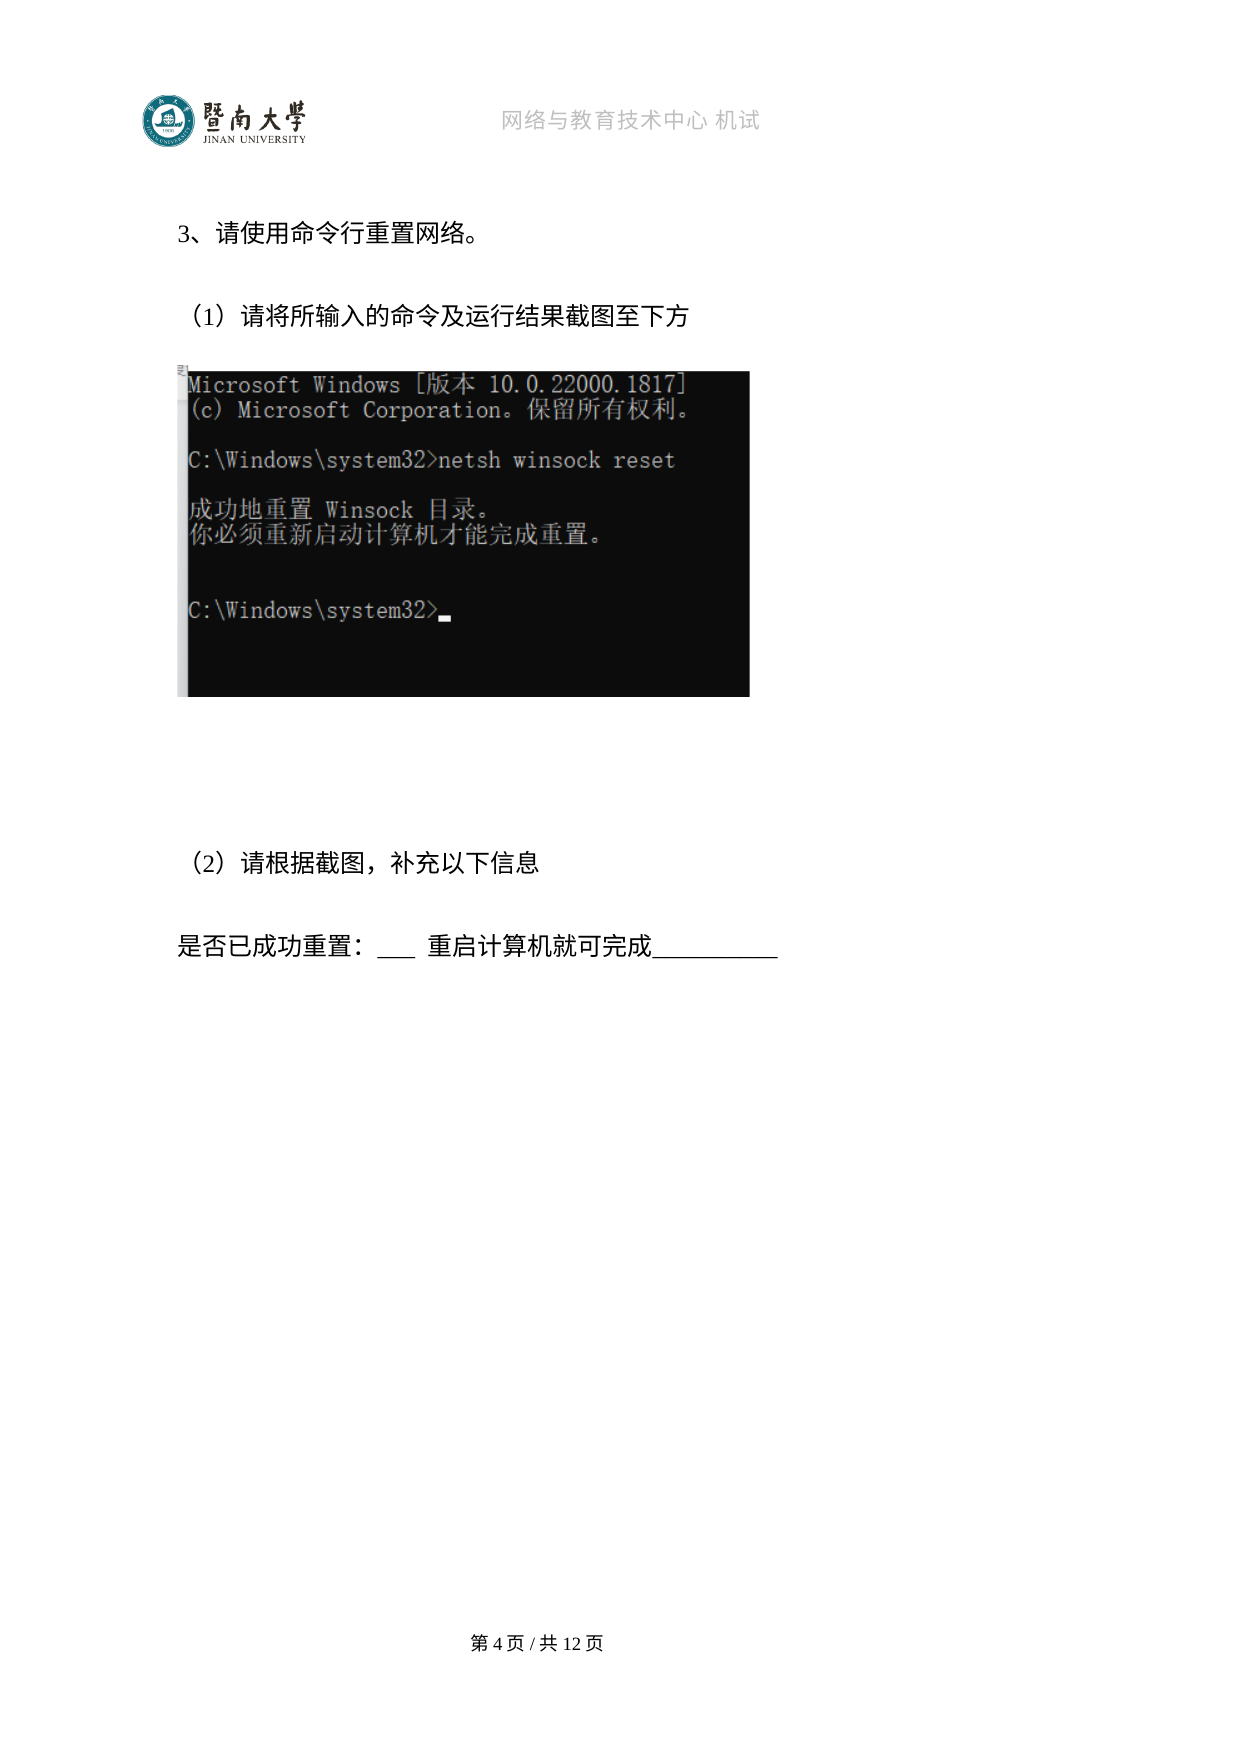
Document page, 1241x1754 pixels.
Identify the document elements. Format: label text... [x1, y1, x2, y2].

picture [142, 95, 306, 147]
text 3、请使用命令行重置网络。 [177, 199, 1063, 264]
text （1）请将所输入的命令及运行结果截图至下方 [177, 282, 1063, 347]
picture [177, 365, 750, 697]
text （2）请根据截图，补充以下信息 [177, 829, 1063, 894]
text 是否已成功重置：___ 重启计算机就可完成__________ [177, 912, 1063, 977]
